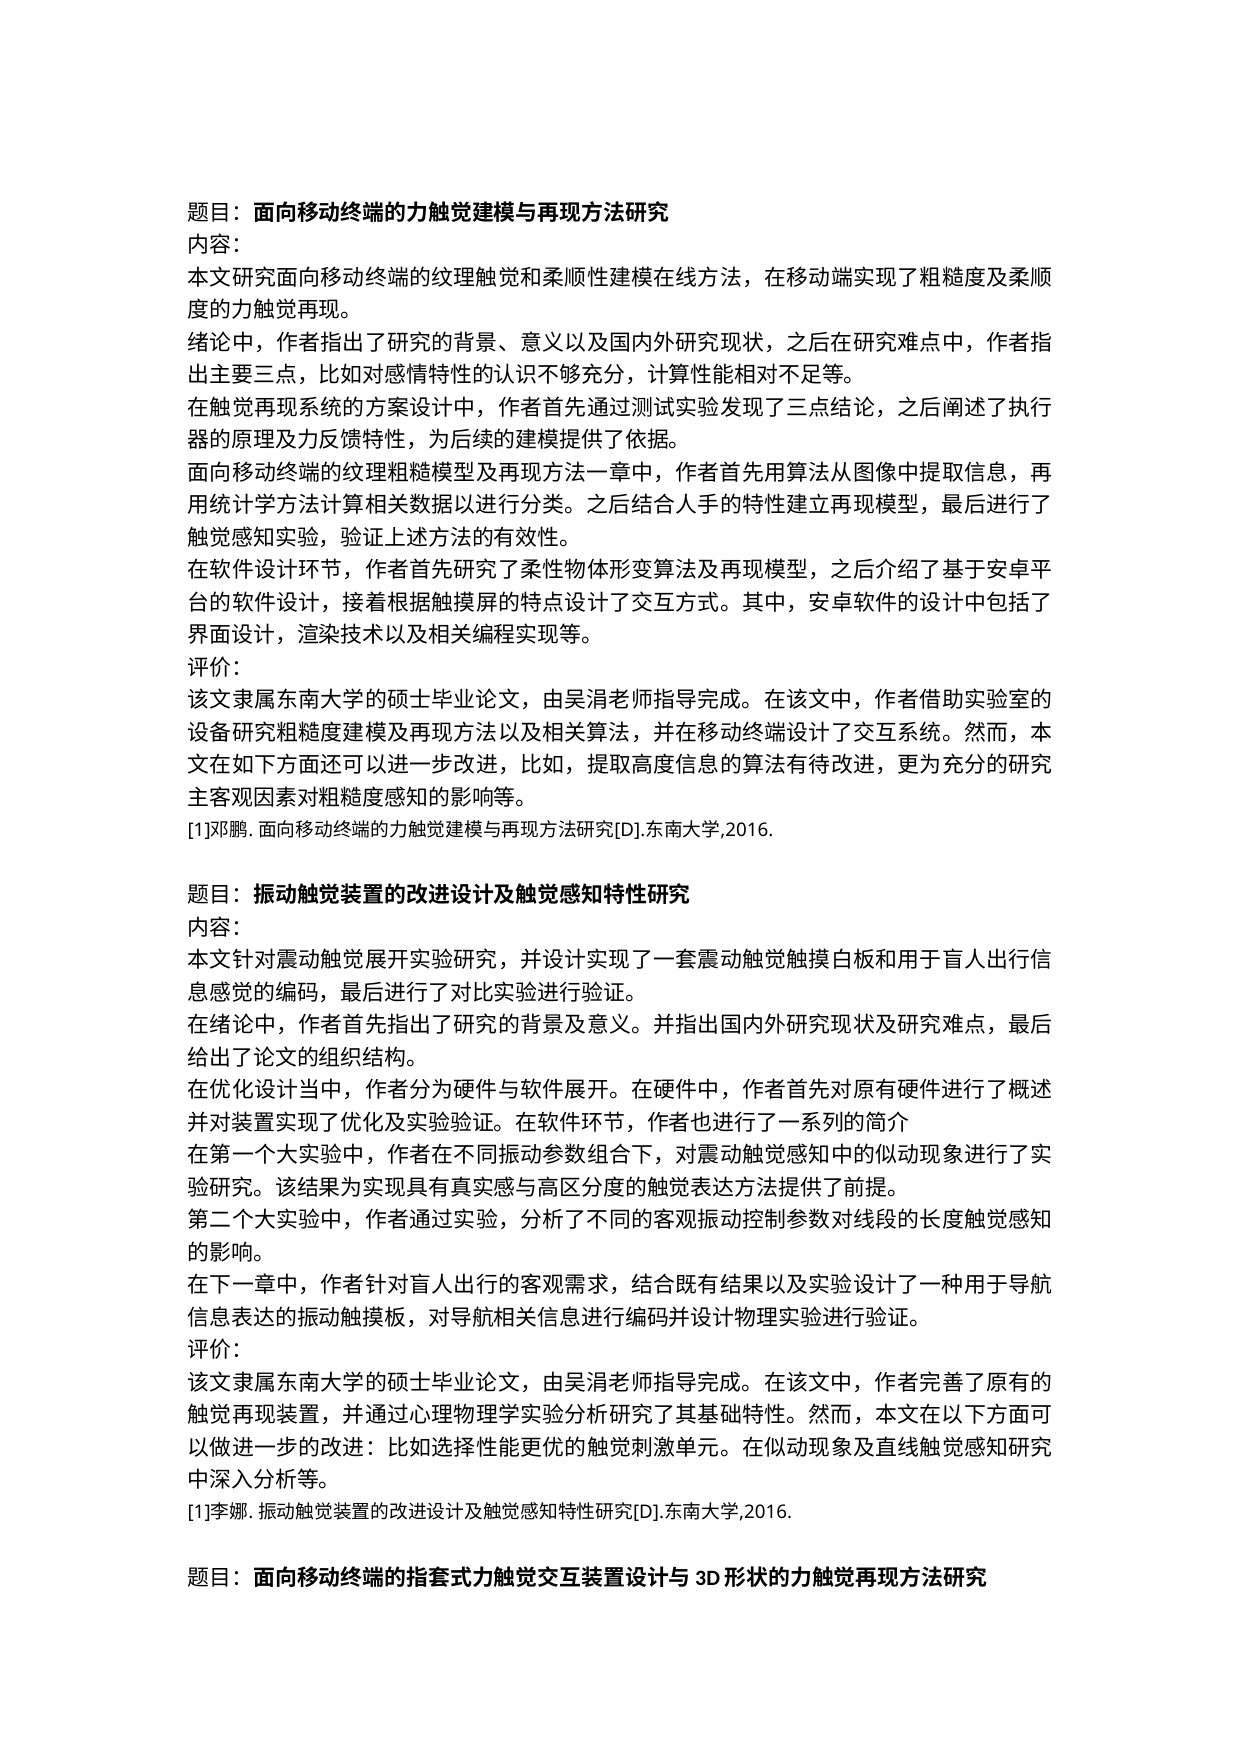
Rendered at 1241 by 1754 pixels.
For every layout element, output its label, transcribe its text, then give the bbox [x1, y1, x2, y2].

text 在软件设计环节，作者首先研究了柔性物体形变算法及再现模型，之后介绍了基于安卓平台的软件设计，接着根据触摸屏的特点设计了交互方式。其中，安卓软件的设计中包括了界面设计，渲染技术以及相关编程实现等。 [187, 552, 1053, 649]
text [1]邓鹏. 面向移动终端的力触觉建模与再现方法研究[D].东南大学,2016. [187, 812, 1053, 844]
text 本文针对震动触觉展开实验研究，并设计实现了一套震动触觉触摸白板和用于盲人出行信息感觉的编码，最后进行了对比实验进行验证。 [187, 942, 1053, 1007]
text 内容： [187, 909, 1053, 942]
text 题目：面向移动终端的力触觉建模与再现方法研究 [187, 194, 1053, 227]
text 本文研究面向移动终端的纹理触觉和柔顺性建模在线方法，在移动端实现了粗糙度及柔顺度的力触觉再现。 [187, 259, 1053, 324]
text 题目：面向移动终端的指套式力触觉交互装置设计与3D形状的力触觉再现方法研究 [187, 1559, 1053, 1592]
text 在优化设计当中，作者分为硬件与软件展开。在硬件中，作者首先对原有硬件进行了概述，并对装置实现了优化及实验验证。在软件环节，作者也进行了一系列的简介 [187, 1072, 1053, 1137]
text 绪论中，作者指出了研究的背景、意义以及国内外研究现状，之后在研究难点中，作者指出主要三点，比如对感情特性的认识不够充分，计算性能相对不足等。 [187, 324, 1053, 389]
text 评价： [187, 649, 1053, 682]
text 该文隶属东南大学的硕士毕业论文，由吴涓老师指导完成。在该文中，作者借助实验室的设备研究粗糙度建模及再现方法以及相关算法，并在移动终端设计了交互系统。然而，本文在如下方面还可以进一步改进，比如，提取高度信息的算法有待改进，更为充分的研究主客观因素对粗糙度感知的影响等。 [187, 682, 1053, 812]
text 内容： [187, 227, 1053, 259]
text 在触觉再现系统的方案设计中，作者首先通过测试实验发现了三点结论，之后阐述了执行器的原理及力反馈特性，为后续的建模提供了依据。 [187, 389, 1053, 454]
text 面向移动终端的纹理粗糙模型及再现方法一章中，作者首先用算法从图像中提取信息，再用统计学方法计算相关数据以进行分类。之后结合人手的特性建立再现模型，最后进行了触觉感知实验，验证上述方法的有效性。 [187, 454, 1053, 552]
text 在下一章中，作者针对盲人出行的客观需求，结合既有结果以及实验设计了一种用于导航信息表达的振动触摸板，对导航相关信息进行编码并设计物理实验进行验证。 [187, 1267, 1053, 1332]
text 评价： [187, 1332, 1053, 1364]
text [1]李娜. 振动触觉装置的改进设计及触觉感知特性研究[D].东南大学,2016. [187, 1494, 1053, 1527]
text 第二个大实验中，作者通过实验，分析了不同的客观振动控制参数对线段的长度触觉感知的影响。 [187, 1202, 1053, 1267]
text 在第一个大实验中，作者在不同振动参数组合下，对震动触觉感知中的似动现象进行了实验研究。该结果为实现具有真实感与高区分度的触觉表达方法提供了前提。 [187, 1137, 1053, 1202]
text 该文隶属东南大学的硕士毕业论文，由吴涓老师指导完成。在该文中，作者完善了原有的触觉再现装置，并通过心理物理学实验分析研究了其基础特性。然而，本文在以下方面可以做进一步的改进：比如选择性能更优的触觉刺激单元。在似动现象及直线触觉感知研究中深入分析等。 [187, 1364, 1053, 1494]
text 题目：振动触觉装置的改进设计及触觉感知特性研究 [187, 877, 1053, 909]
text 在绪论中，作者首先指出了研究的背景及意义。并指出国内外研究现状及研究难点，最后给出了论文的组织结构。 [187, 1007, 1053, 1072]
